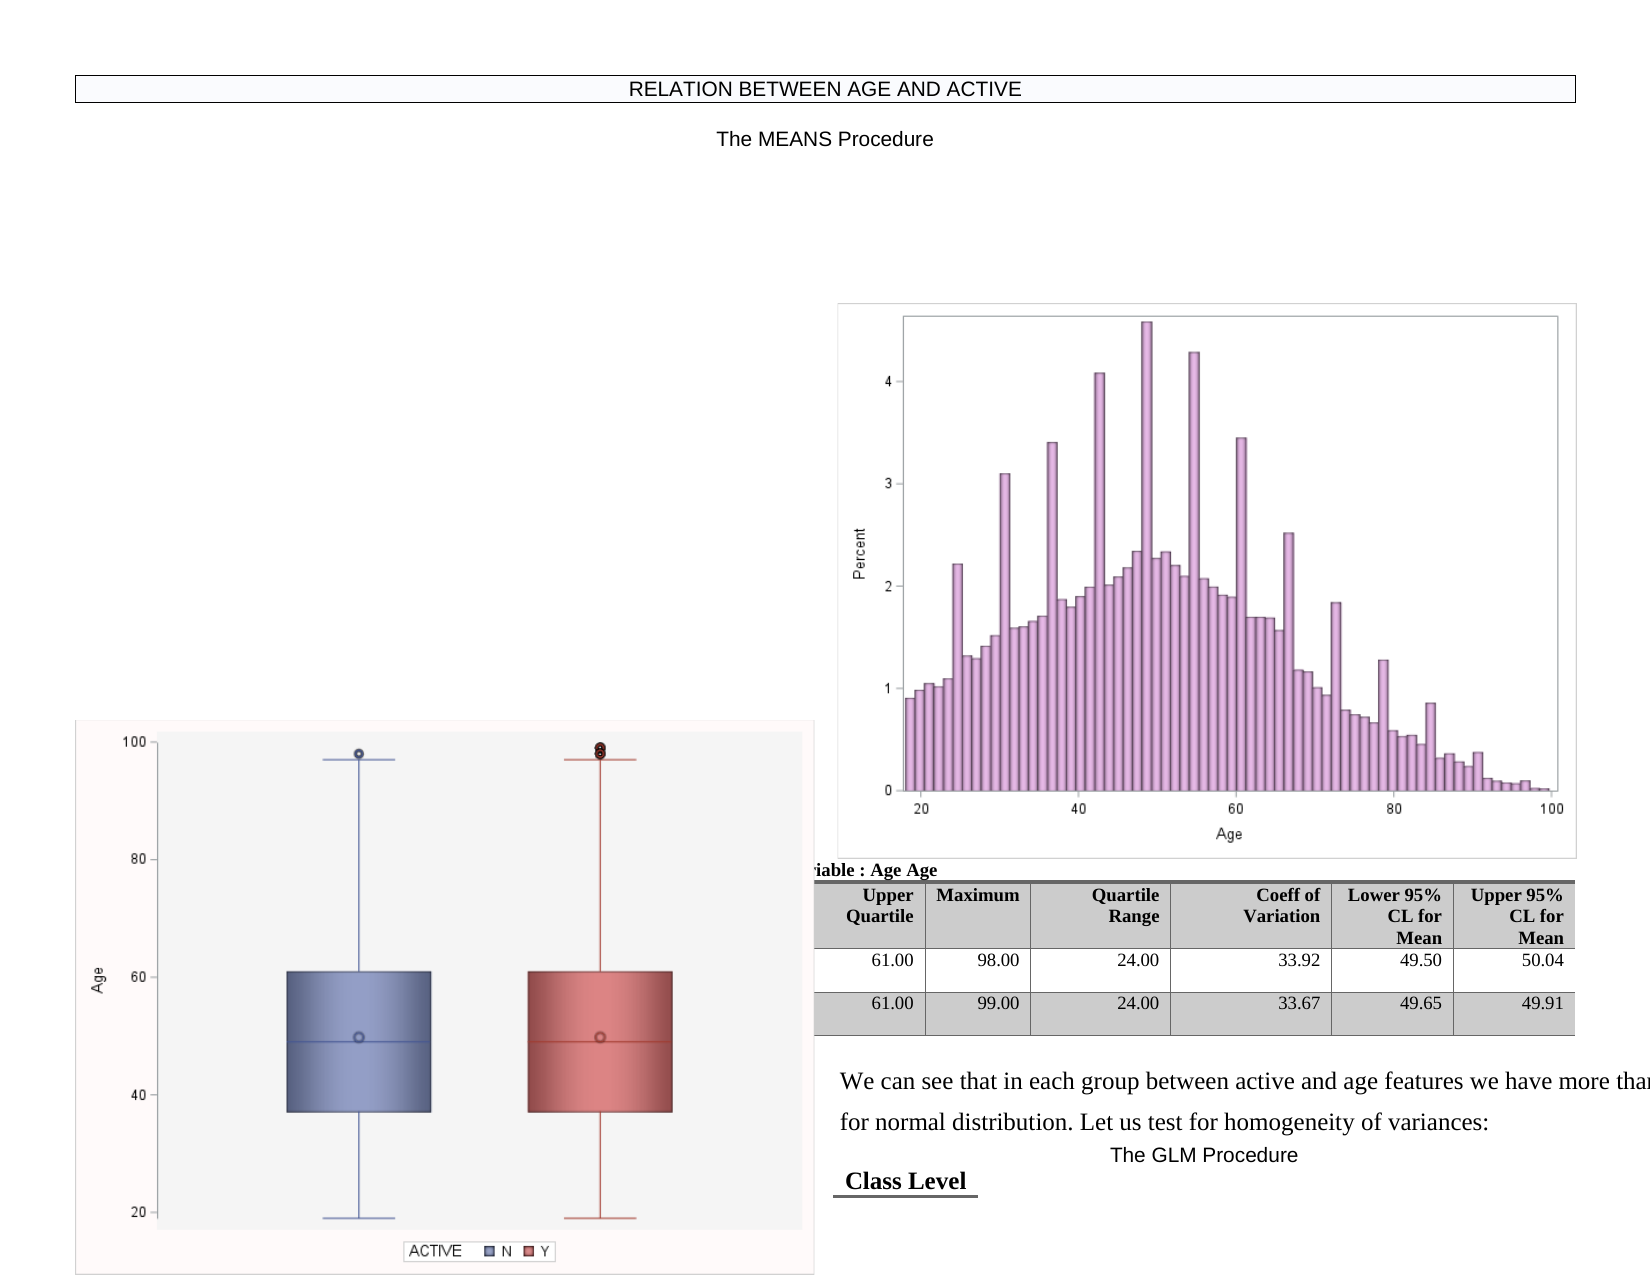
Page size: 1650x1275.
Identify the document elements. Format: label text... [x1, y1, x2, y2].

table_cell 24.00 [1031, 993, 1170, 1035]
picture [837, 303, 1577, 859]
table_cell 33.92 [1171, 949, 1331, 992]
table_header We can see that in each group between active and age features we have more than 100 observations, so there is no need to test [833, 1060, 1650, 1101]
table_cell 24.00 [1031, 949, 1170, 992]
table_header Class Level Information [833, 1166, 978, 1195]
table_cell 98.00 [926, 949, 1030, 992]
table_cell Quartile Range [1031, 884, 1170, 948]
table_cell Coeff of Variation [1171, 884, 1331, 948]
table_cell 61.00 [815, 949, 925, 992]
table_cell 99.00 [926, 993, 1030, 1035]
table_cell Upper Quartile [815, 884, 925, 948]
table_cell 49.65 [1332, 993, 1453, 1035]
table_cell 49.50 [1332, 949, 1453, 992]
table_cell 49.91 [1454, 993, 1575, 1035]
table_cell 50.04 [1454, 949, 1575, 992]
table_header RELATION BETWEEN AGE AND ACTIVE [76, 76, 1575, 102]
table_header Analysis Variable : Age Age [815, 859, 1575, 880]
text The MEANS Procedure [75, 126, 1575, 150]
table_cell Upper 95% CL for Mean [1454, 884, 1575, 948]
table_cell Maximum [926, 884, 1030, 948]
table_cell for normal distribution. Let us test for homogeneity of variances: [833, 1101, 1650, 1142]
table_cell Lower 95% CL for Mean [1332, 884, 1453, 948]
text The GLM Procedure [815, 1142, 1575, 1166]
picture [75, 720, 815, 1275]
table_cell 61.00 [815, 993, 925, 1035]
table_cell 33.67 [1171, 993, 1331, 1035]
